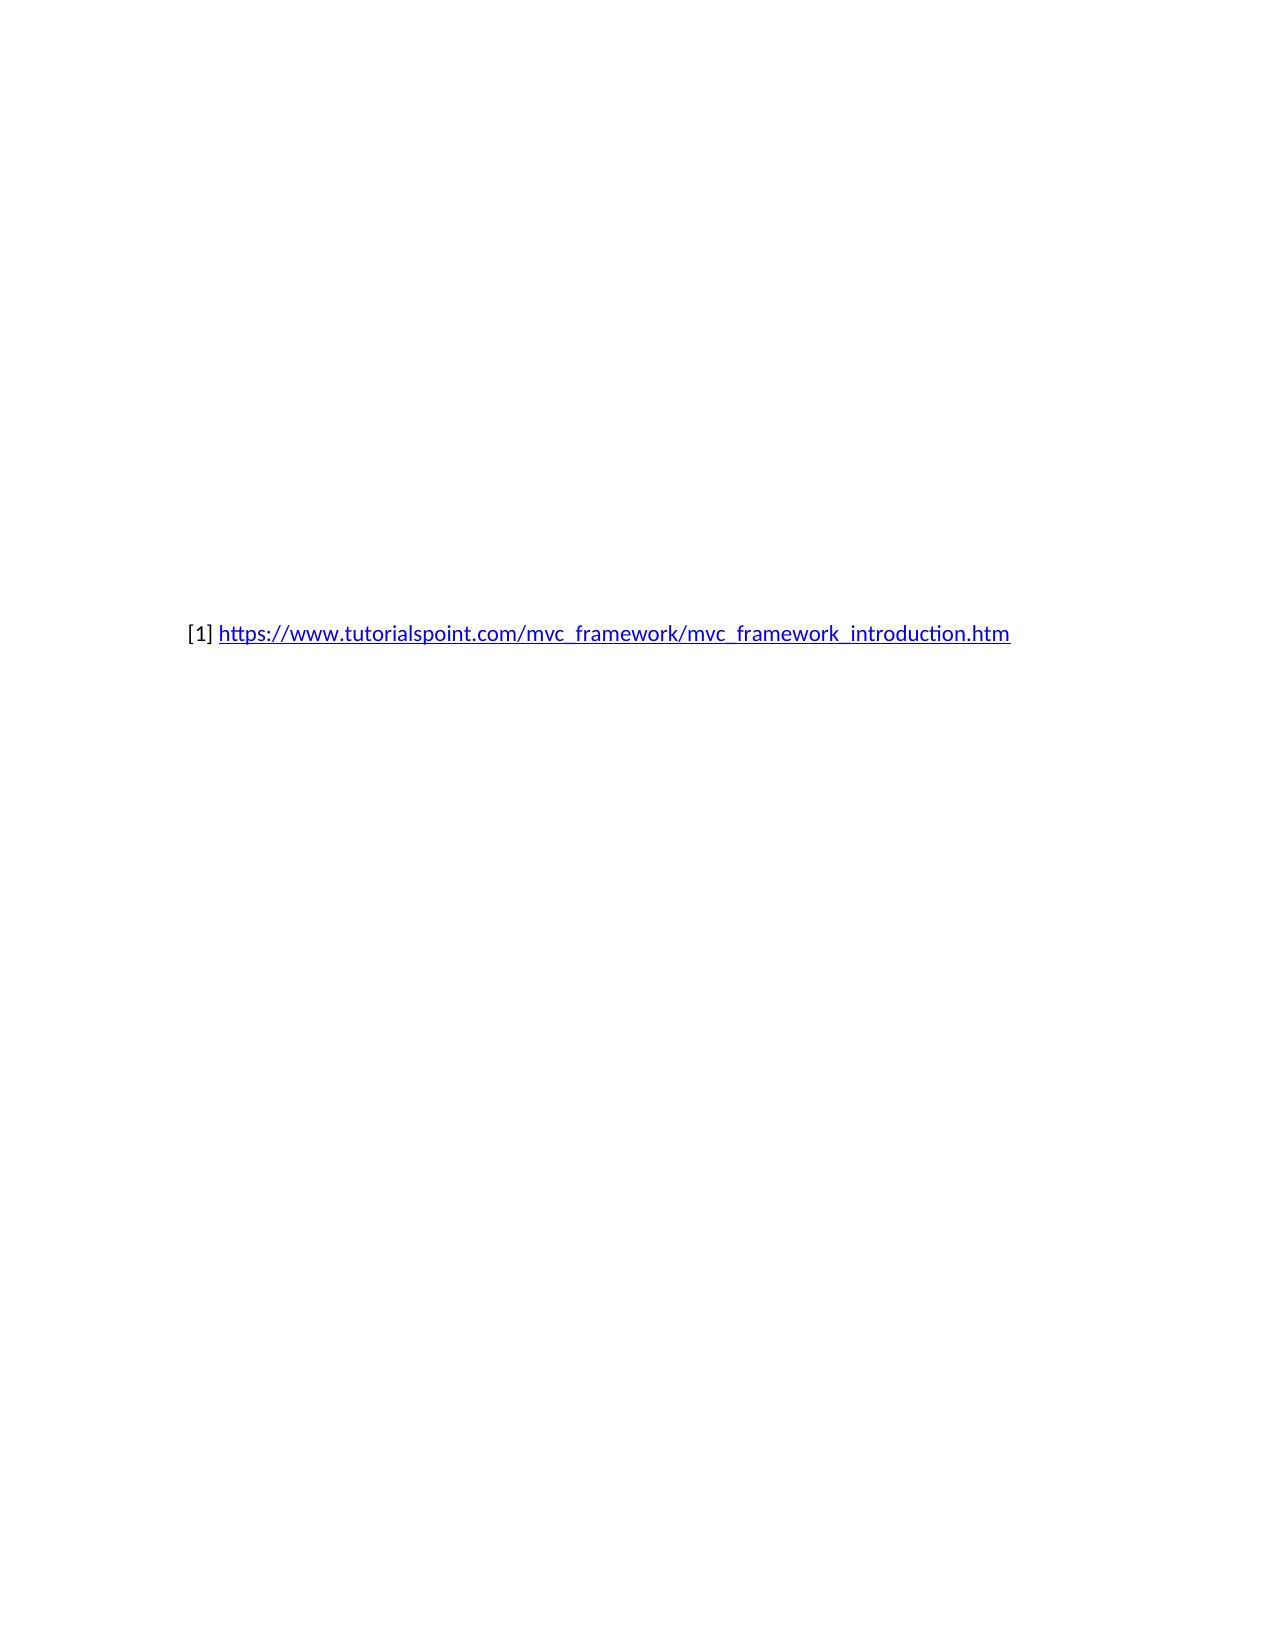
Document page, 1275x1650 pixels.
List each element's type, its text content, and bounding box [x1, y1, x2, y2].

text [1] https://www.tutorialspoint.com/mvc_framework/mvc_framework_introduction.htm [187, 619, 1087, 647]
